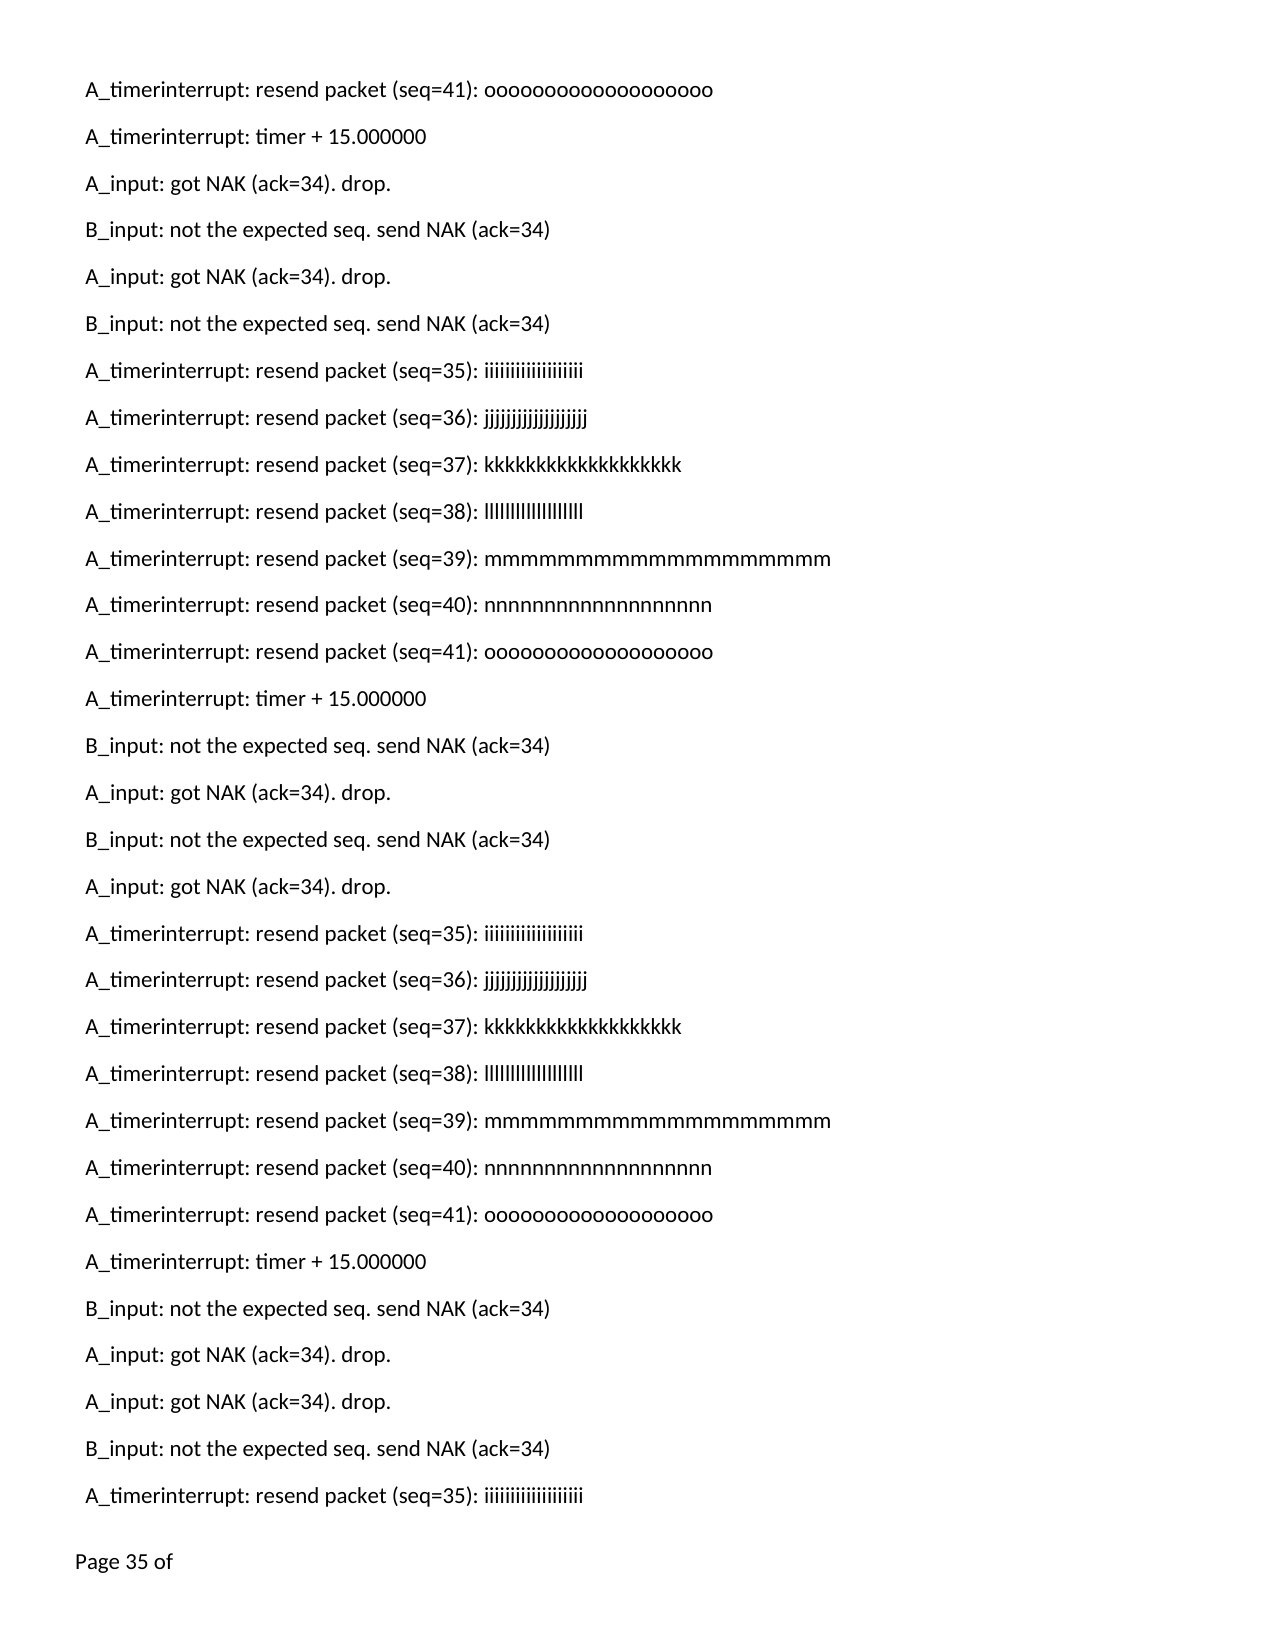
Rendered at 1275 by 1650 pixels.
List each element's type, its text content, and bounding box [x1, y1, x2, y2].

text A_timerinterrupt: resend packet (seq=35): iiiiiiiiiiiiiiiiiii [75, 919, 1200, 947]
text A_timerinterrupt: timer + 15.000000 [75, 1247, 1200, 1275]
text B_input: not the expected seq. send NAK (ack=34) [75, 216, 1200, 244]
text A_timerinterrupt: resend packet (seq=41): ooooooooooooooooooo [75, 1200, 1200, 1228]
text A_input: got NAK (ack=34). drop. [75, 169, 1200, 197]
text A_input: got NAK (ack=34). drop. [75, 262, 1200, 291]
text A_timerinterrupt: resend packet (seq=37): kkkkkkkkkkkkkkkkkkk [75, 450, 1200, 478]
text A_timerinterrupt: resend packet (seq=36): jjjjjjjjjjjjjjjjjjj [75, 403, 1200, 431]
text A_timerinterrupt: resend packet (seq=38): lllllllllllllllllll [75, 1059, 1200, 1087]
text A_timerinterrupt: resend packet (seq=39): mmmmmmmmmmmmmmmmmmm [75, 544, 1200, 572]
text B_input: not the expected seq. send NAK (ack=34) [75, 1434, 1200, 1462]
text A_timerinterrupt: timer + 15.000000 [75, 684, 1200, 712]
text A_input: got NAK (ack=34). drop. [75, 1341, 1200, 1369]
text A_timerinterrupt: resend packet (seq=35): iiiiiiiiiiiiiiiiiii [75, 356, 1200, 384]
text A_input: got NAK (ack=34). drop. [75, 1387, 1200, 1416]
text A_timerinterrupt: timer + 15.000000 [75, 122, 1200, 150]
text A_timerinterrupt: resend packet (seq=40): nnnnnnnnnnnnnnnnnnn [75, 1153, 1200, 1181]
text B_input: not the expected seq. send NAK (ack=34) [75, 309, 1200, 337]
text A_timerinterrupt: resend packet (seq=36): jjjjjjjjjjjjjjjjjjj [75, 966, 1200, 994]
text B_input: not the expected seq. send NAK (ack=34) [75, 825, 1200, 853]
text A_timerinterrupt: resend packet (seq=38): lllllllllllllllllll [75, 497, 1200, 525]
text B_input: not the expected seq. send NAK (ack=34) [75, 1294, 1200, 1322]
text A_timerinterrupt: resend packet (seq=41): ooooooooooooooooooo [75, 75, 1200, 103]
text A_timerinterrupt: resend packet (seq=35): iiiiiiiiiiiiiiiiiii [75, 1481, 1200, 1509]
text A_input: got NAK (ack=34). drop. [75, 778, 1200, 806]
text A_timerinterrupt: resend packet (seq=39): mmmmmmmmmmmmmmmmmmm [75, 1106, 1200, 1134]
text A_timerinterrupt: resend packet (seq=41): ooooooooooooooooooo [75, 637, 1200, 666]
text B_input: not the expected seq. send NAK (ack=34) [75, 731, 1200, 759]
text A_timerinterrupt: resend packet (seq=40): nnnnnnnnnnnnnnnnnnn [75, 591, 1200, 619]
text A_timerinterrupt: resend packet (seq=37): kkkkkkkkkkkkkkkkkkk [75, 1012, 1200, 1041]
text A_input: got NAK (ack=34). drop. [75, 872, 1200, 900]
